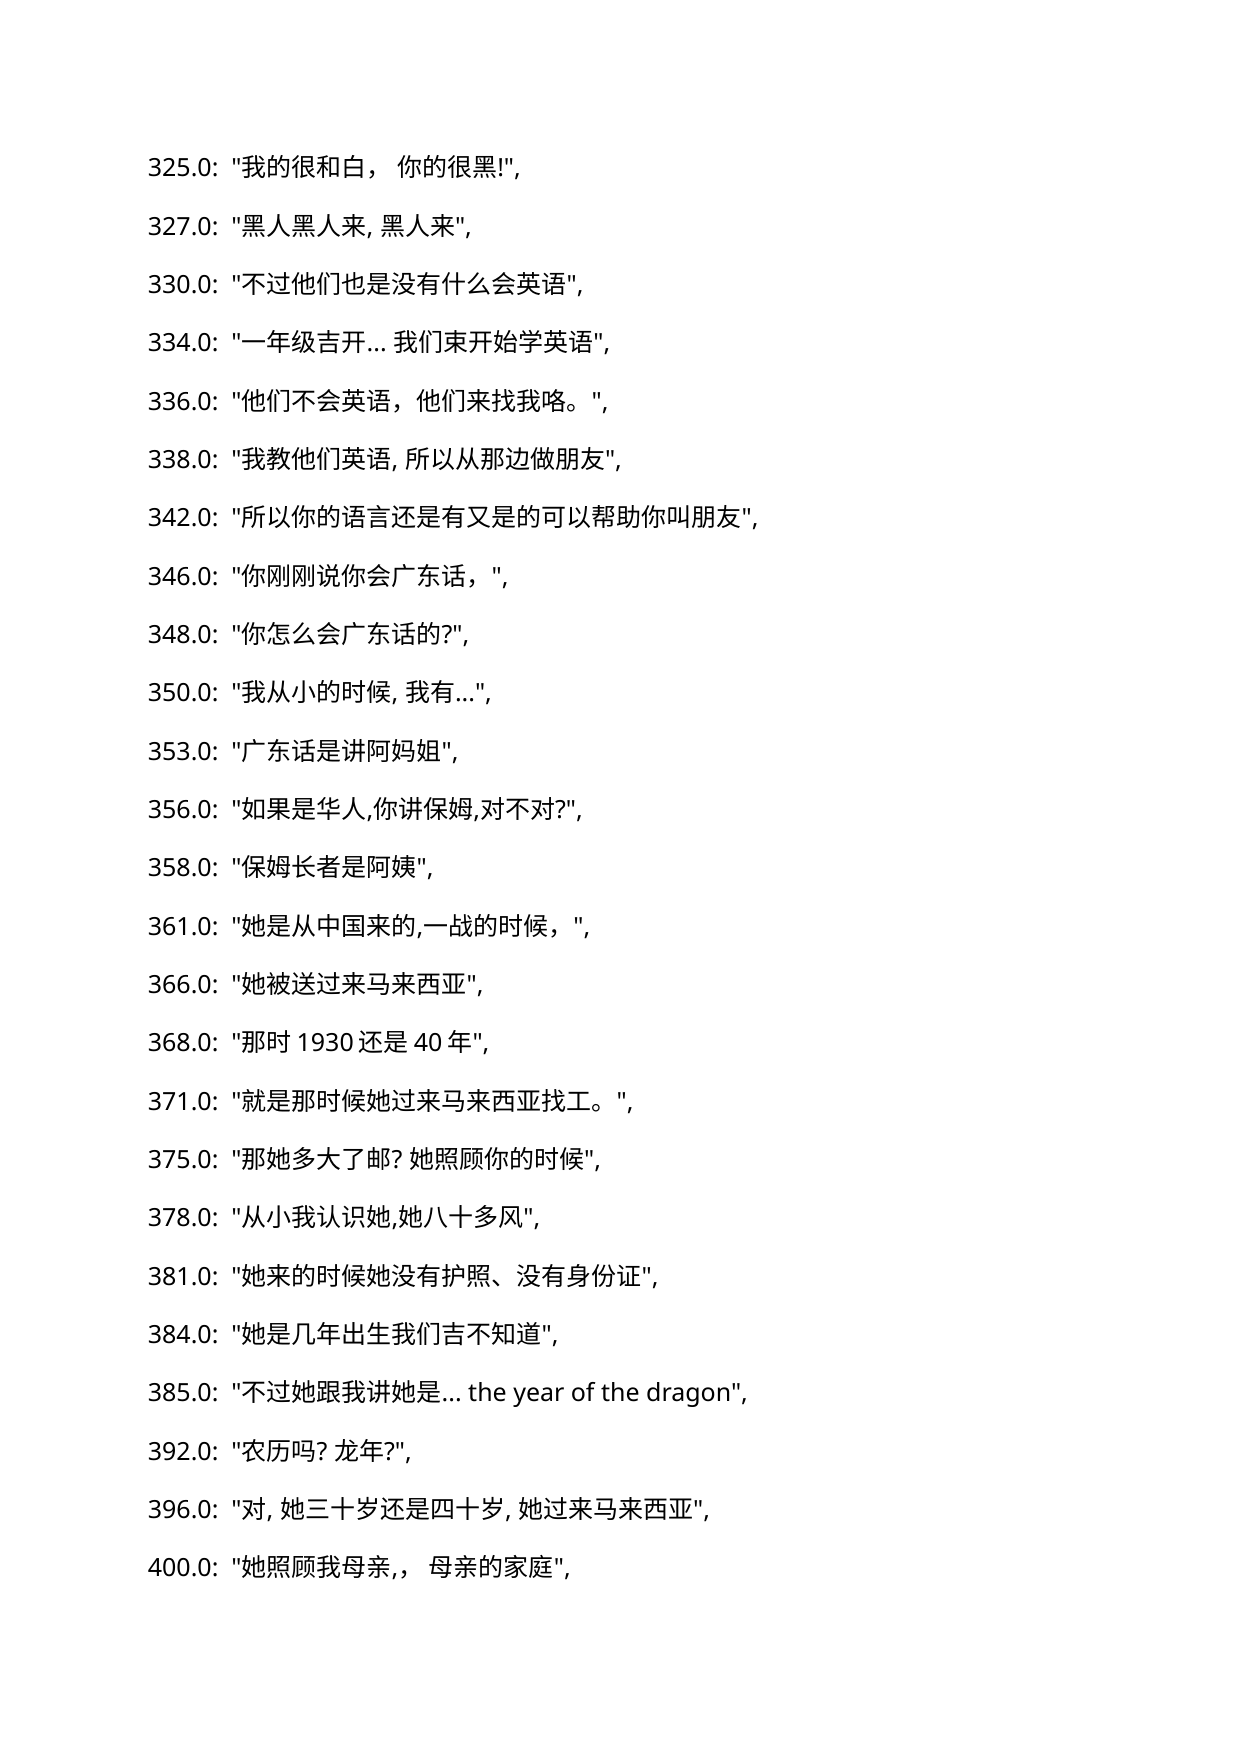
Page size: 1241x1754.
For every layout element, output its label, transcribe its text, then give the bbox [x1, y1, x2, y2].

text 381.0: "她来的时候她没有护照、没有身份证", [148, 1256, 1093, 1292]
text 392.0: "农历吗? 龙年?", [148, 1431, 1093, 1467]
text 336.0: "他们不会英语，他们来找我咯。", [148, 381, 1093, 417]
text 358.0: "保姆长者是阿姨", [148, 848, 1093, 884]
text 366.0: "她被送过来马来西亚", [148, 964, 1093, 1001]
text 327.0: "黑人黑人来, 黑人来", [148, 206, 1093, 242]
text 384.0: "她是几年出生我们吉不知道", [148, 1314, 1093, 1351]
text 375.0: "那她多大了邮? 她照顾你的时候", [148, 1139, 1093, 1176]
text 325.0: "我的很和白， 你的很黑!", [148, 148, 1093, 184]
text 342.0: "所以你的语言还是有又是的可以帮助你叫朋友", [148, 498, 1093, 534]
text 348.0: "你怎么会广东话的?", [148, 614, 1093, 651]
text 338.0: "我教他们英语, 所以从那边做朋友", [148, 439, 1093, 476]
text 396.0: "对, 她三十岁还是四十岁, 她过来马来西亚", [148, 1489, 1093, 1526]
text 334.0: "一年级吉开... 我们束开始学英语", [148, 323, 1093, 359]
text 353.0: "广东话是讲阿妈姐", [148, 731, 1093, 767]
text 378.0: "从小我认识她,她八十多风", [148, 1198, 1093, 1234]
text 368.0: "那时1930还是40年", [148, 1023, 1093, 1059]
text 361.0: "她是从中国来的,一战的时候，", [148, 906, 1093, 942]
text 330.0: "不过他们也是没有什么会英语", [148, 264, 1093, 301]
text 346.0: "你刚刚说你会广东话，", [148, 556, 1093, 592]
text 356.0: "如果是华人,你讲保姆,对不对?", [148, 789, 1093, 826]
text 350.0: "我从小的时候, 我有...", [148, 673, 1093, 709]
text 371.0: "就是那时候她过来马来西亚找工。", [148, 1081, 1093, 1117]
text 400.0: "她照顾我母亲,， 母亲的家庭", [148, 1548, 1093, 1584]
text 385.0: "不过她跟我讲她是... the year of the dragon", [148, 1373, 1093, 1409]
